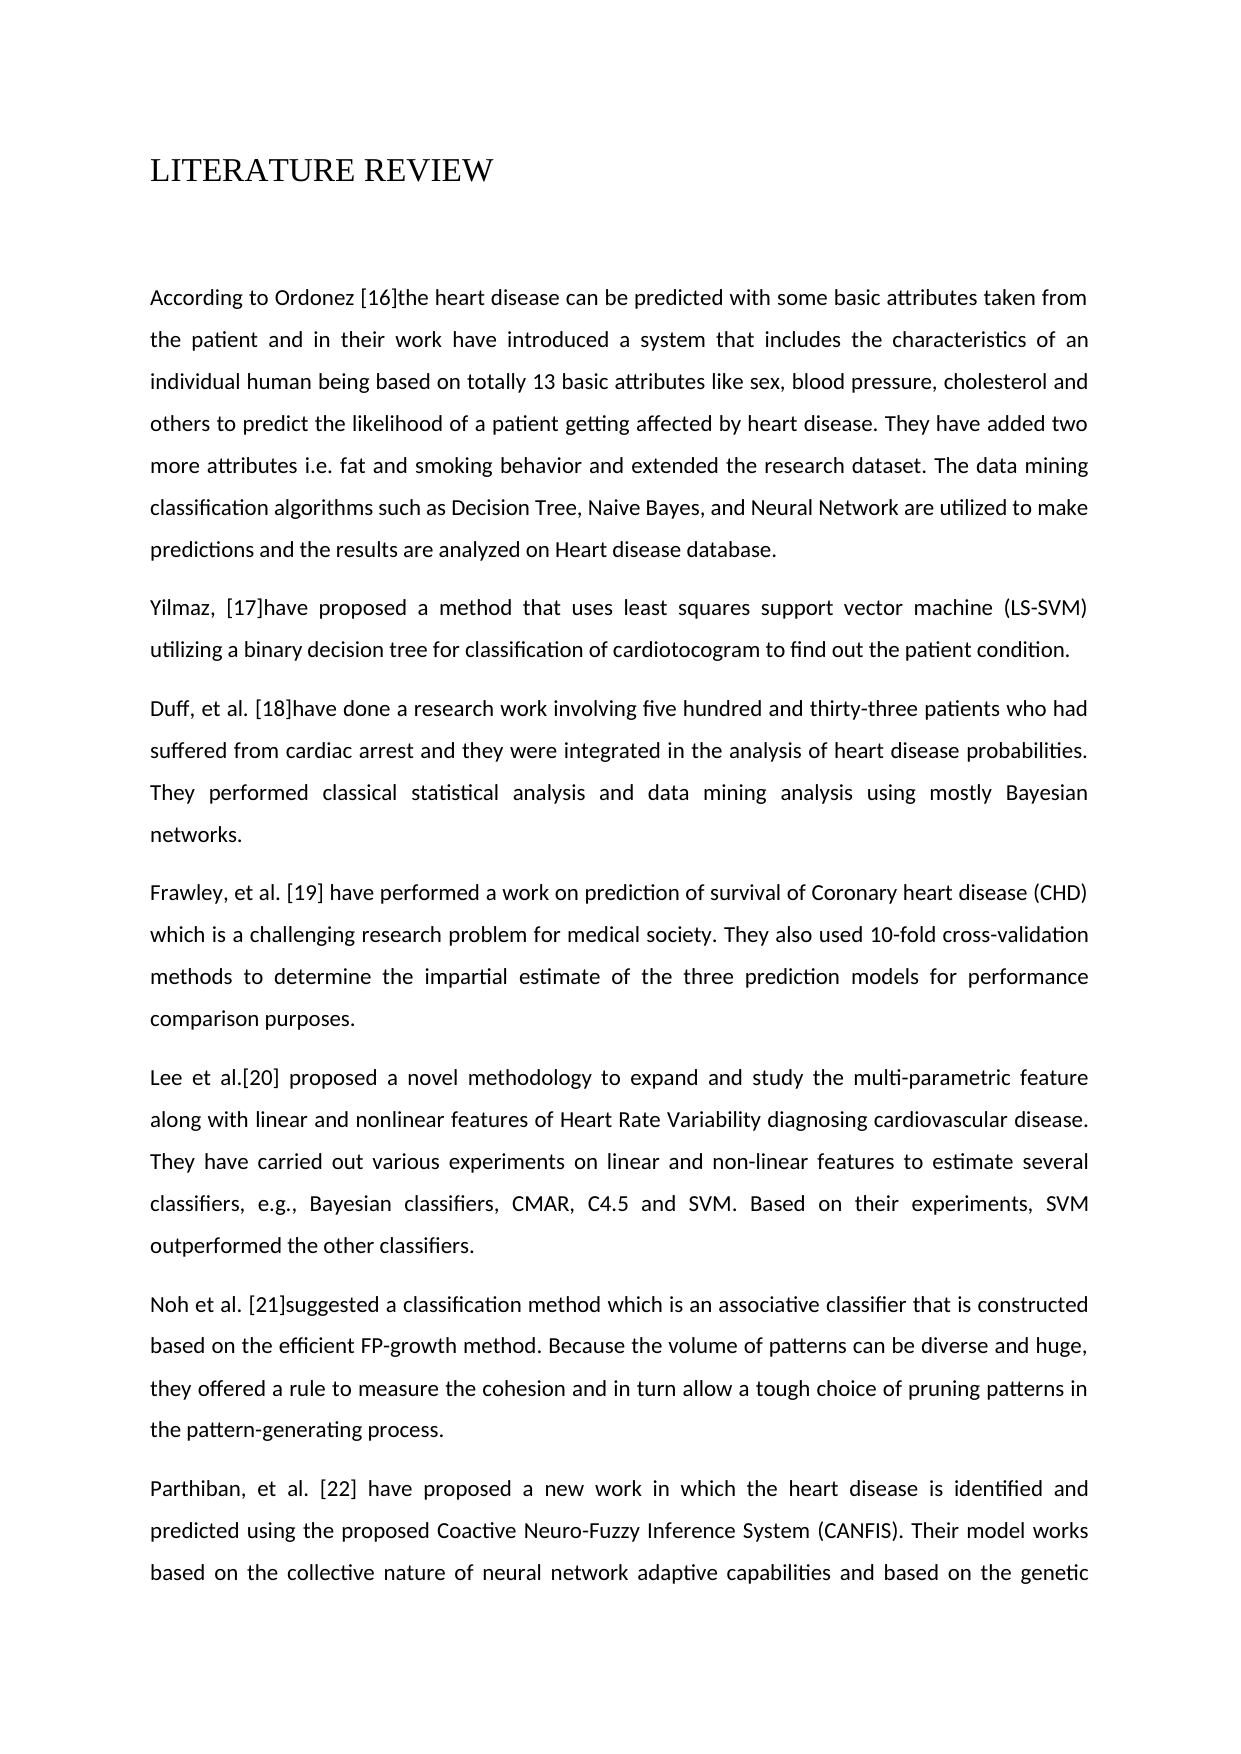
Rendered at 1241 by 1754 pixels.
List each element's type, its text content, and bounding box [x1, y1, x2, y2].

text According to Ordonez [16]the heart disease can be predicted with some basic attributes taken from the patient and in their work have introduced a system that includes the characteristics of an individual human being based on totally 13 basic attributes like sex, blood pressure, cholesterol and others to predict the likelihood of a patient getting affected by heart disease. They have added two more attributes i.e. fat and smoking behavior and extended the research dataset. The data mining classification algorithms such as Decision Tree, Naive Bayes, and Neural Network are utilized to make predictions and the results are analyzed on Heart disease database. [150, 283, 1090, 563]
text Frawley, et al. [19] have performed a work on prediction of survival of Coronary heart disease (CHD) which is a challenging research problem for medical society. They also used 10-fold cross-validation methods to determine the impartial estimate of the three prediction models for performance comparison purposes. [150, 878, 1090, 1032]
text Yilmaz, [17]have proposed a method that uses least squares support vector machine (LS-SVM) utilizing a binary decision tree for classification of cardiotocogram to find out the patient condition. [150, 593, 1090, 663]
text Noh et al. [21]suggested a classification method which is an associative classifier that is constructed based on the efficient FP-growth method. Because the volume of patterns can be diverse and huge, they offered a rule to measure the cohesion and in turn allow a tough choice of pruning patterns in the pattern-generating process. [150, 1290, 1090, 1444]
text Duff, et al. [18]have done a research work involving five hundred and thirty-three patients who had suffered from cardiac arrest and they were integrated in the analysis of heart disease probabilities. They performed classical statistical analysis and data mining analysis using mostly Bayesian networks. [150, 694, 1090, 848]
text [150, 1474, 1090, 1586]
text LITERATURE REVIEW [150, 150, 1090, 188]
text Lee et al.[20] proposed a novel methodology to expand and study the multi-parametric feature along with linear and nonlinear features of Heart Rate Variability diagnosing cardiovascular disease. They have carried out various experiments on linear and non-linear features to estimate several classifiers, e.g., Bayesian classifiers, CMAR, C4.5 and SVM. Based on their experiments, SVM outperformed the other classifiers. [150, 1063, 1090, 1259]
